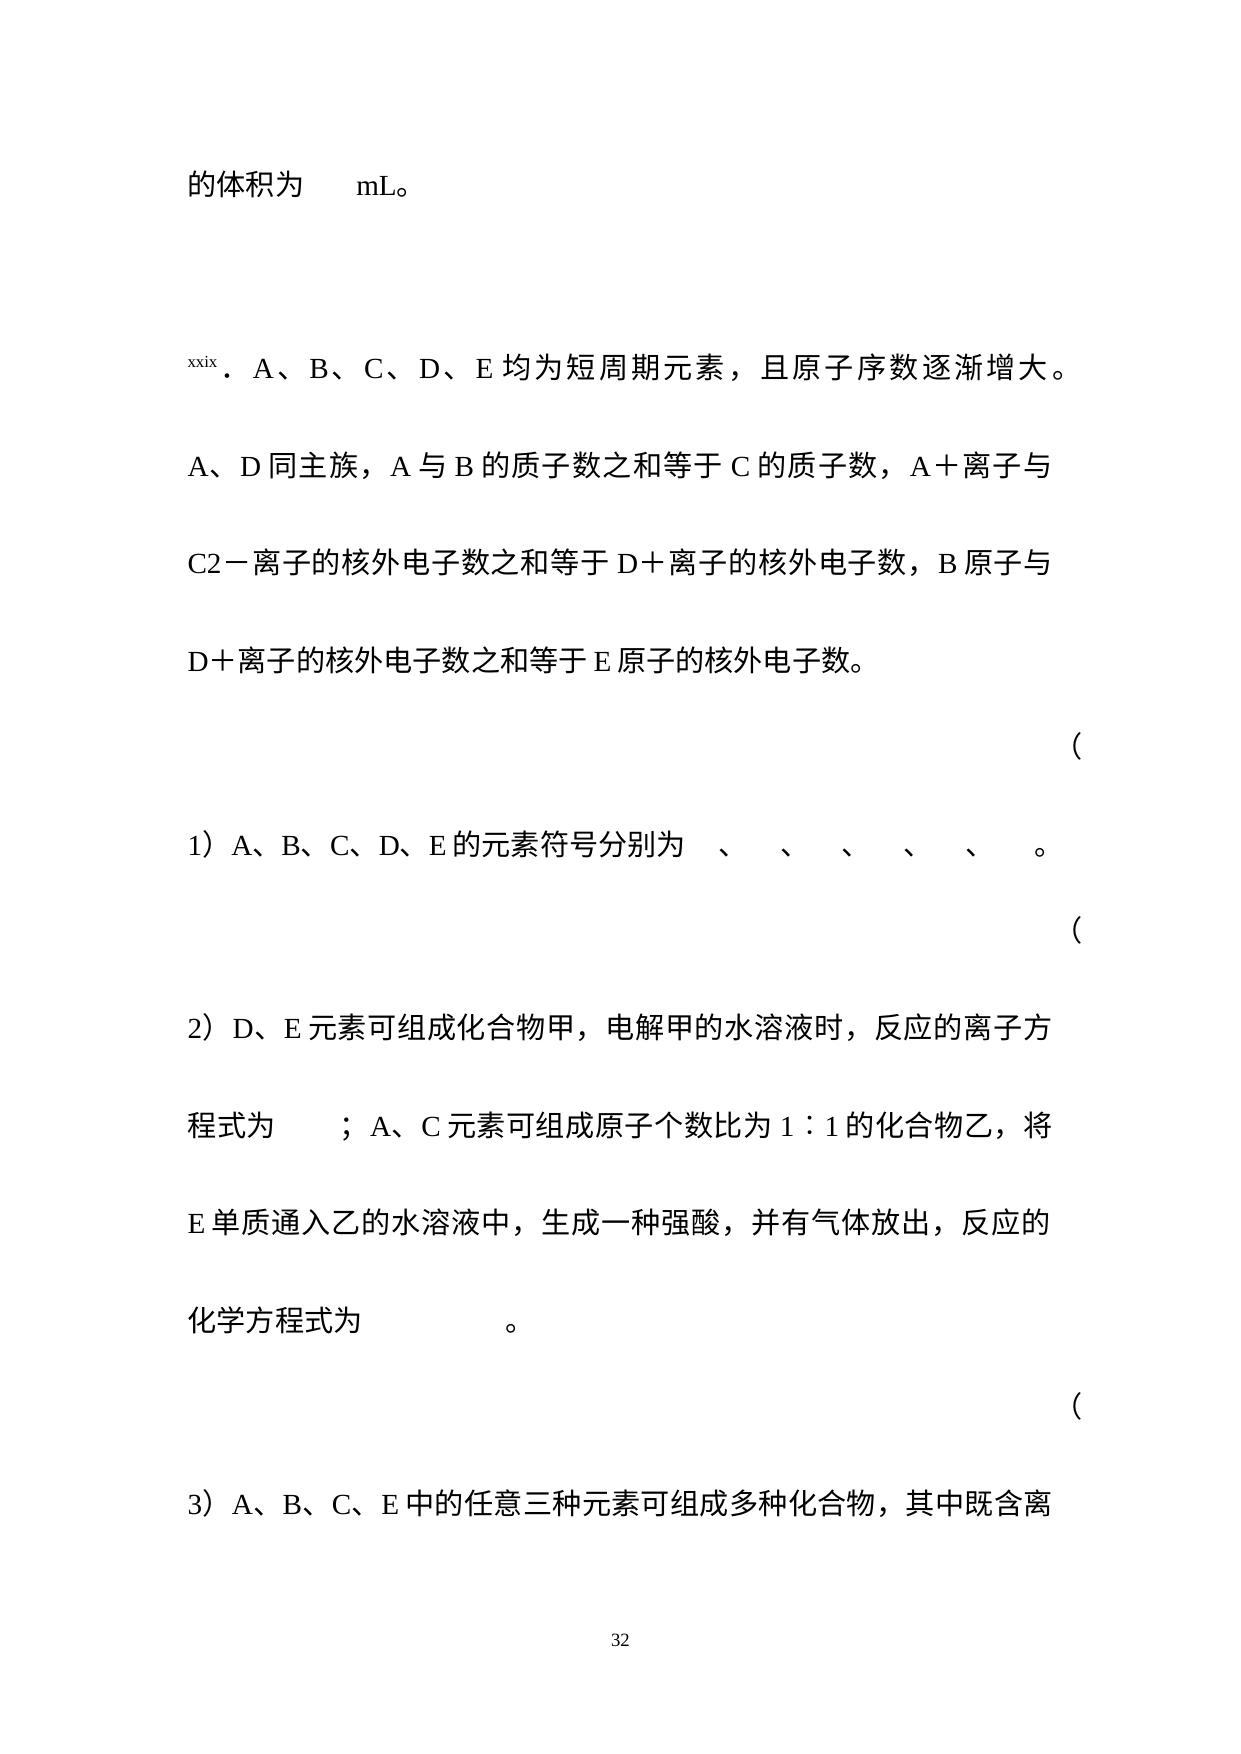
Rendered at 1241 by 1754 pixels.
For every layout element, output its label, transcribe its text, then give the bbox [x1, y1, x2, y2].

text （1）A、B、C、D、E的元素符号分别为 、 、 、 、 、 。 [187, 712, 1053, 875]
text （2）D、E元素可组成化合物甲，电解甲的水溶液时，反应的离子方程式为 ；A、C元素可组成原子个数比为1︰1的化合物乙，将E单质通入乙的水溶液中，生成一种强酸，并有气体放出，反应的化学方程式为 。 [187, 896, 1053, 1351]
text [187, 1372, 1053, 1534]
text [187, 150, 1053, 215]
text ．A、B、C、D、E均为短周期元素，且原子序数逐渐增大。A、D同主族，A与B的质子数之和等于C的质子数，A＋离子与C2－离子的核外电子数之和等于D＋离子的核外电子数，B原子与D＋离子的核外电子数之和等于E原子的核外电子数。 [187, 236, 1053, 691]
